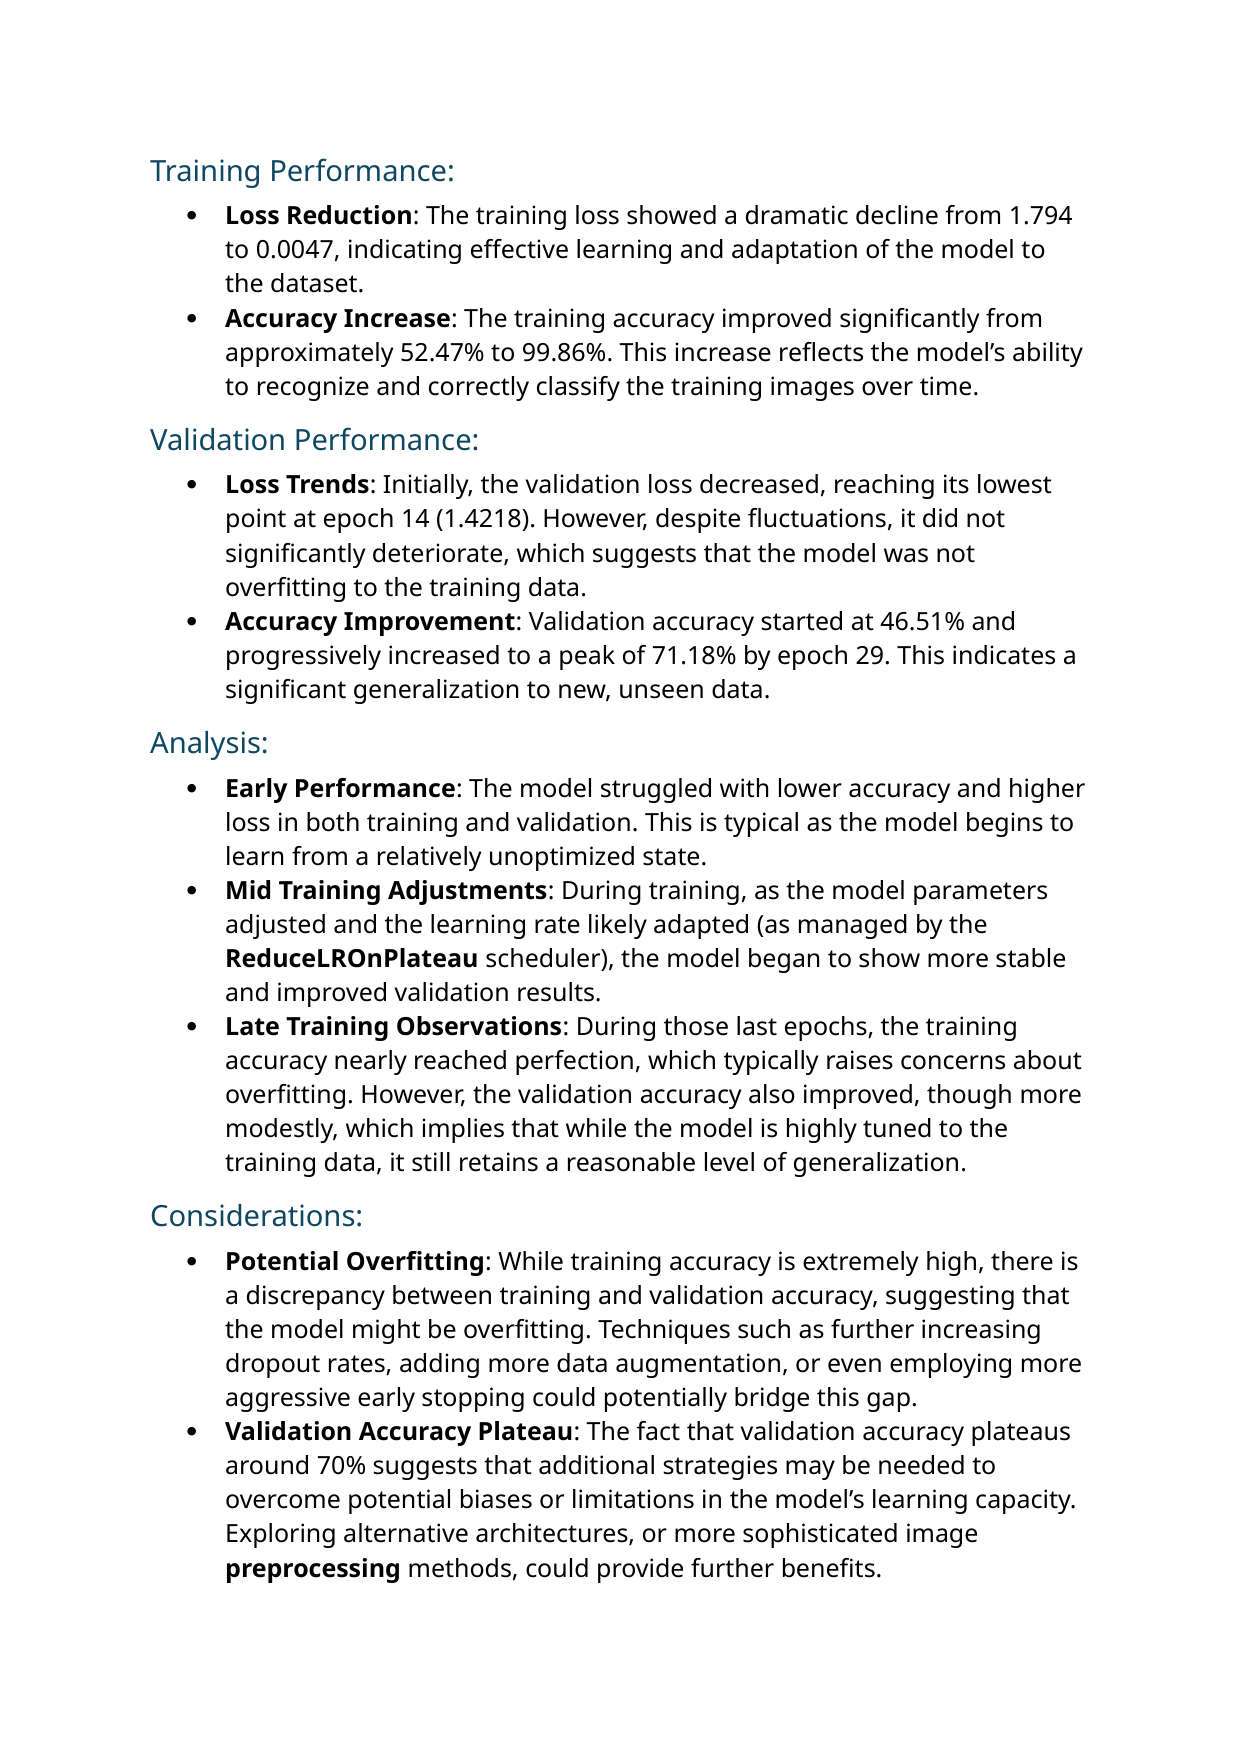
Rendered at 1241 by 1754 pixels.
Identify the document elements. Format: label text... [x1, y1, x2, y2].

list Loss Trends: Initially, the validation loss decreased, reaching its lowest point at epoch 14 (1.4218). However, despite fluctuations, it did not significantly deteriorate, which suggests that the model was not overfitting to the training data. [187, 467, 1090, 603]
list Accuracy Improvement: Validation accuracy started at 46.51% and progressively increased to a peak of 71.18% by epoch 29. This indicates a significant generalization to new, unseen data. [187, 603, 1090, 706]
subtitle Considerations: [150, 1196, 1090, 1235]
subtitle Analysis: [150, 722, 1090, 762]
subtitle Training Performance: [150, 150, 1090, 190]
list Accuracy Increase: The training accuracy improved significantly from approximately 52.47% to 99.86%. This increase reflects the model’s ability to recognize and correctly classify the training images over time. [187, 300, 1090, 402]
list Early Performance: The model struggled with lower accuracy and higher loss in both training and validation. This is typical as the model begins to learn from a relatively unoptimized state. [187, 770, 1090, 872]
list Validation Accuracy Plateau: The fact that validation accuracy plateaus around 70% suggests that additional strategies may be needed to overcome potential biases or limitations in the model’s learning capacity. Exploring alternative architectures, or more sophisticated image preprocessing methods, could provide further benefits. [187, 1414, 1090, 1584]
list Mid Training Adjustments: During training, as the model parameters adjusted and the learning rate likely adapted (as managed by the ReduceLROnPlateau scheduler), the model began to show more stable and improved validation results. [187, 872, 1090, 1009]
subtitle Validation Performance: [150, 419, 1090, 459]
list Potential Overfitting: While training accuracy is extremely high, there is a discrepancy between training and validation accuracy, suggesting that the model might be overfitting. Techniques such as further increasing dropout rates, adding more data augmentation, or even employing more aggressive early stopping could potentially bridge this gap. [187, 1244, 1090, 1414]
list Loss Reduction: The training loss showed a dramatic decline from 1.794 to 0.0047, indicating effective learning and adaptation of the model to the dataset. [187, 198, 1090, 300]
list Late Training Observations: During those last epochs, the training accuracy nearly reached perfection, which typically raises concerns about overfitting. However, the validation accuracy also improved, though more modestly, which implies that while the model is highly tuned to the training data, it still retains a reasonable level of generalization. [187, 1009, 1090, 1179]
